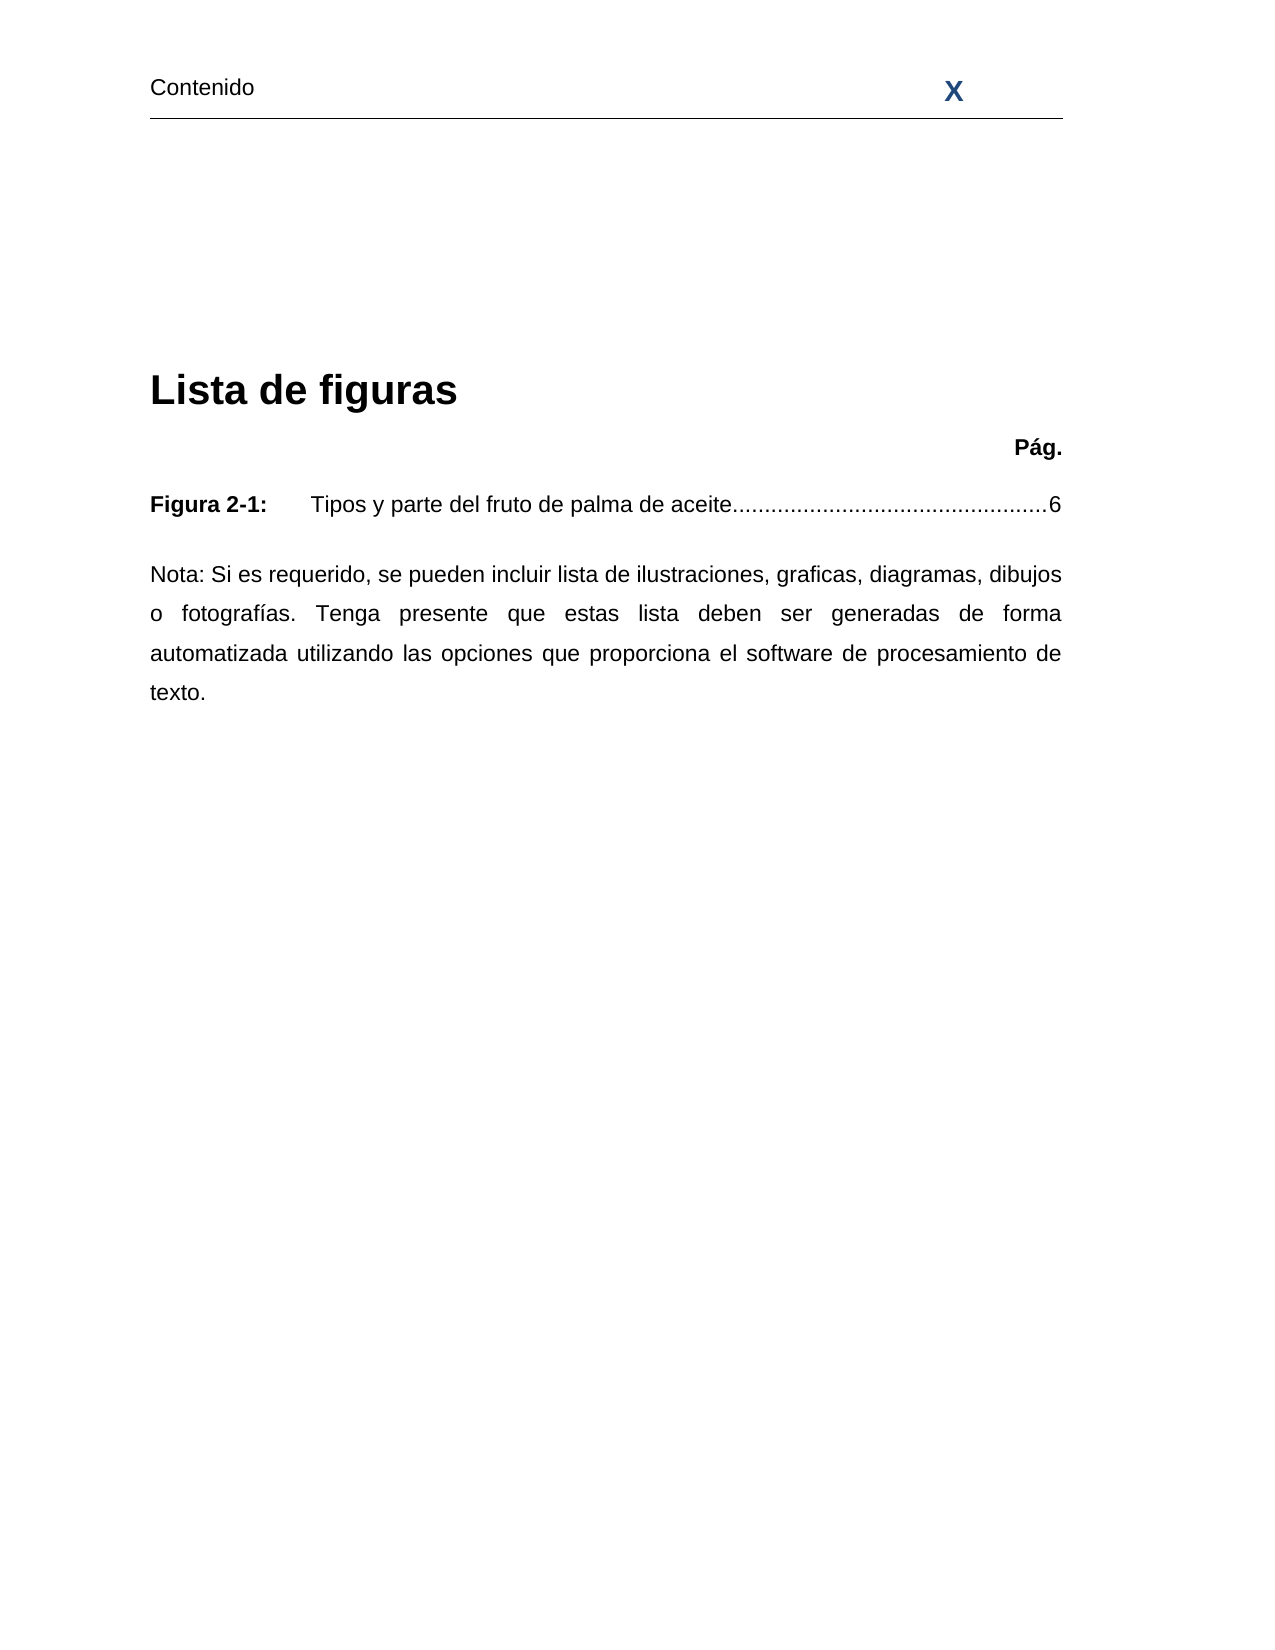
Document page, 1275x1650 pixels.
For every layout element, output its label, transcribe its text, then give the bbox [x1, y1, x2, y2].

text Pág. [150, 434, 1062, 460]
text Lista de figuras [150, 365, 1062, 413]
text Figura 2-1: Tipos y parte del fruto de palma de aceite. 6 [150, 491, 1062, 517]
list Nota: Si es requerido, se pueden incluir lista de ilustraciones, graficas, diagramas, dibujos o fotografías. Tenga presente que estas lista deben ser generadas de forma automatizada utilizando las opciones que proporciona el software de procesamiento de texto. [150, 561, 1062, 705]
